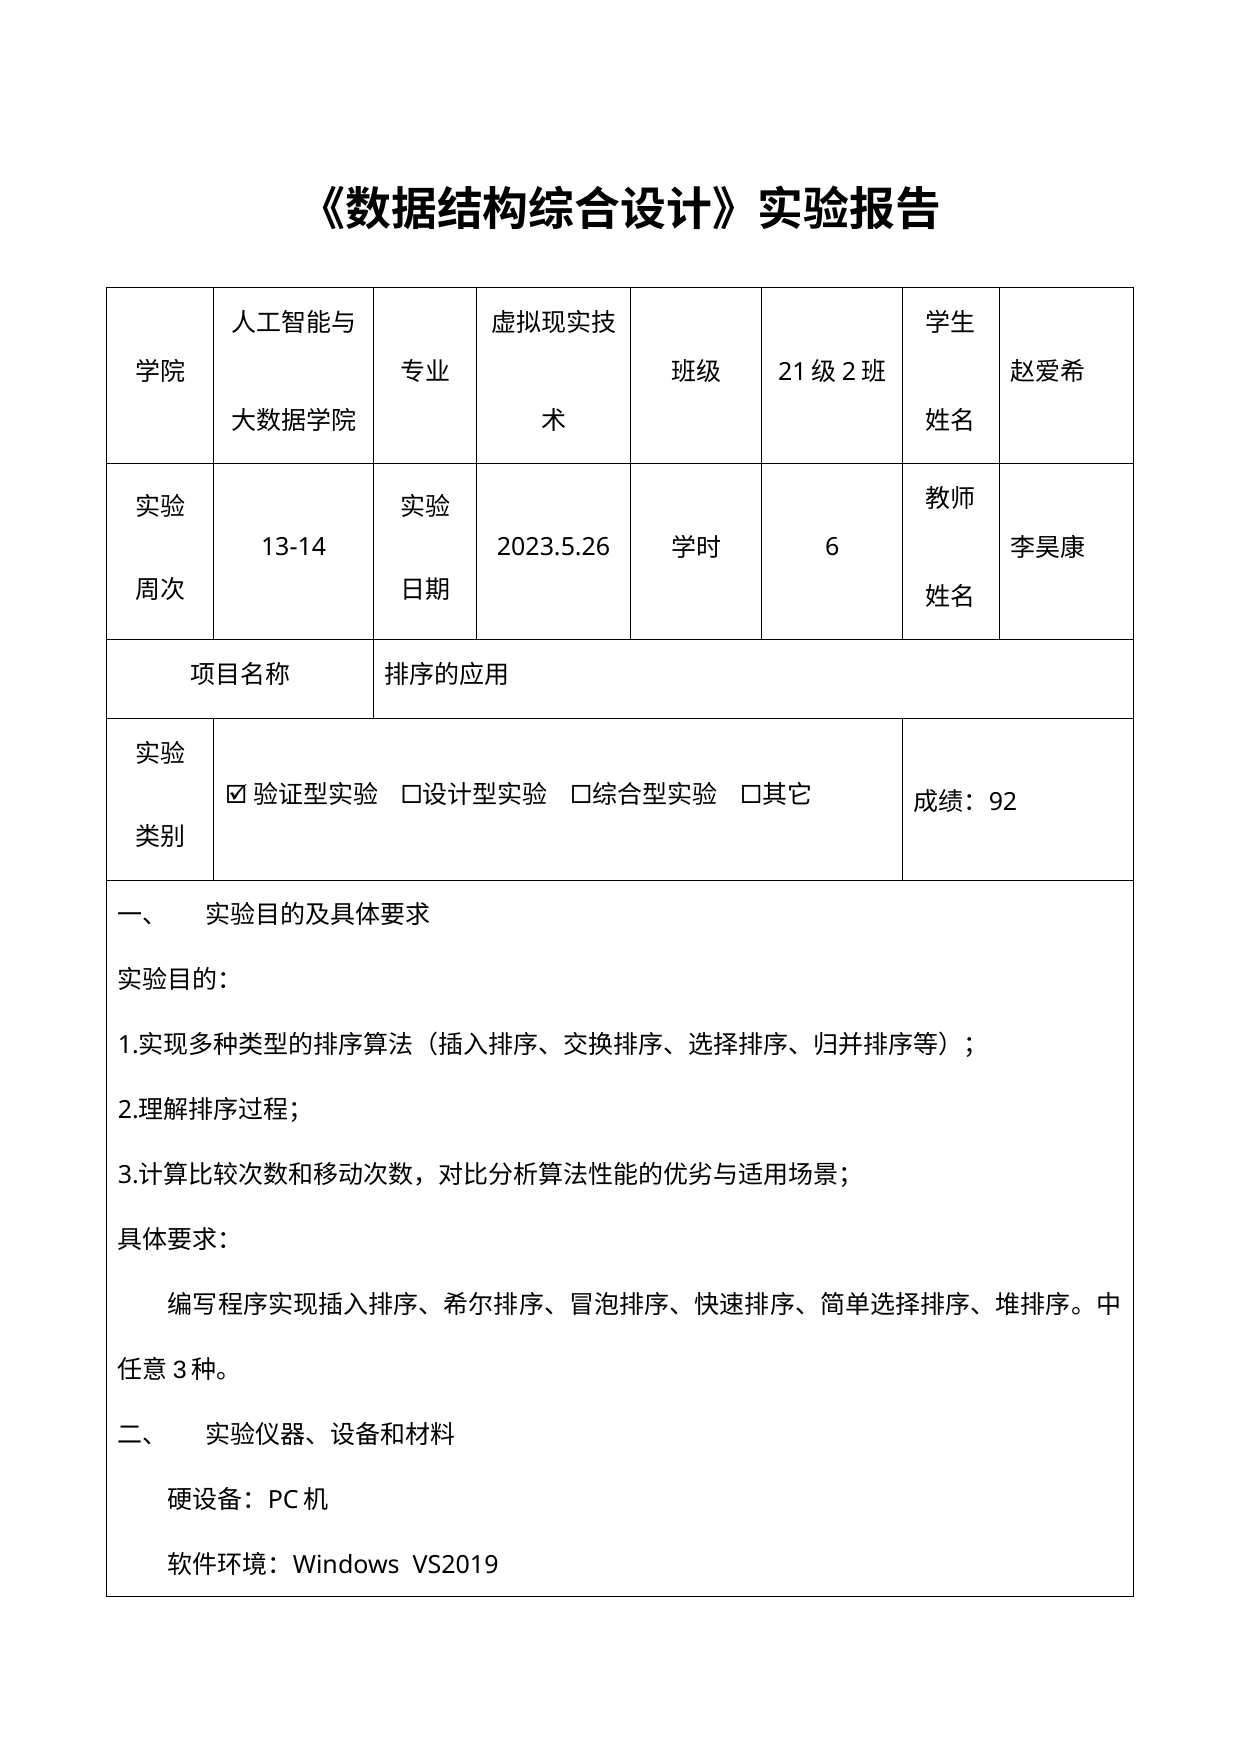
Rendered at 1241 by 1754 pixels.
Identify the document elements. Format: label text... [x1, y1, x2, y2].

table_cell 13-14 [214, 464, 373, 639]
table_header 虚拟现实技术 [477, 288, 630, 463]
table_cell 教师姓名 [903, 464, 999, 639]
table_cell 实验 日期 [374, 464, 476, 639]
table_header 人工智能与大数据学院 [214, 288, 373, 463]
table_header 班级 [631, 288, 761, 463]
table_header 学生姓名 [903, 288, 999, 463]
table_header 学院 [107, 288, 213, 463]
table_cell 项目名称 [107, 640, 373, 718]
table_header 赵爱希 [1000, 288, 1133, 463]
table_cell 6 [762, 464, 902, 639]
table_cell 成绩：92 [903, 719, 1133, 879]
table_cell 实验 周次 [107, 464, 213, 639]
table_cell 验证型实验 设计型实验 综合型实验 其它 [214, 719, 902, 879]
table_cell 2023.5.26 [477, 464, 630, 639]
text 《数据结构综合设计》实验报告 [187, 157, 1053, 254]
table_cell 排序的应用 [374, 640, 1133, 718]
table_cell 李昊康 [1000, 464, 1133, 639]
table_header 专业 [374, 288, 476, 463]
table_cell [107, 881, 1133, 1596]
table_cell 学时 [631, 464, 761, 639]
table_header 21级2班 [762, 288, 902, 463]
table_cell 实验 类别 [107, 719, 213, 879]
